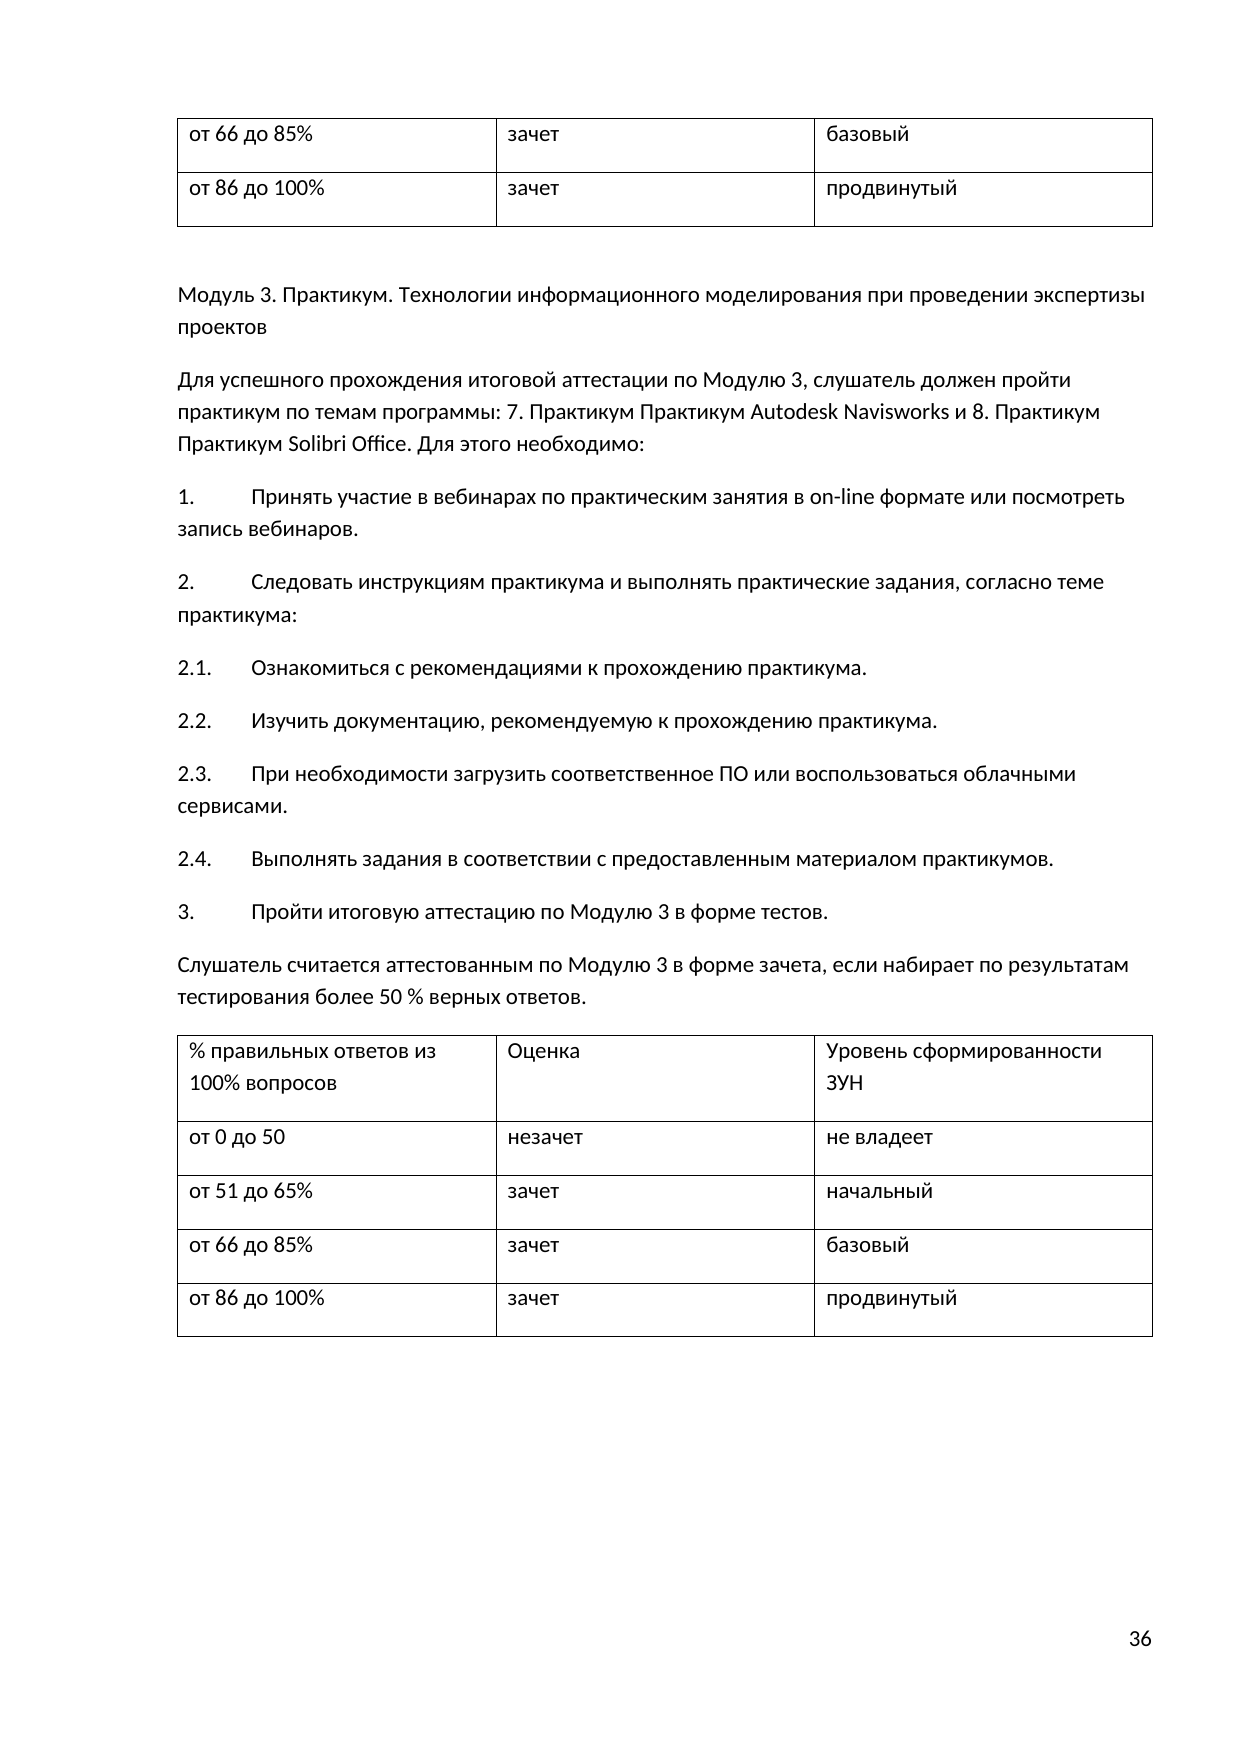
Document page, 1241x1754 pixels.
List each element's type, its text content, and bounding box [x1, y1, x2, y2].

table_header Оценка [497, 1036, 814, 1121]
text 2. Следовать инструкциям практикума и выполнять практические задания, согласно теме практикума: [177, 567, 1152, 628]
table_cell продвинутый [815, 173, 1152, 226]
table_cell зачет [497, 173, 814, 226]
table_cell базовый [815, 119, 1152, 172]
text Слушатель считается аттестованным по Модулю 3 в форме зачета, если набирает по результатам тестирования более 50 % верных ответов. [177, 950, 1152, 1010]
table_cell от 51 до 65% [178, 1176, 496, 1229]
text Модуль 3. Практикум. Технологии информационного моделирования при проведении экспертизы проектов [177, 280, 1152, 340]
text 2.2. Изучить документацию, рекомендуемую к прохождению практикума. [177, 706, 1152, 734]
table_header Уровень сформированности ЗУН [815, 1036, 1152, 1121]
table_cell от 86 до 100% [178, 1284, 496, 1336]
table_cell незачет [497, 1122, 814, 1175]
table_cell от 66 до 85% [178, 119, 496, 172]
table_cell не владеет [815, 1122, 1152, 1175]
table_cell зачет [497, 1284, 814, 1336]
table_cell продвинутый [815, 1284, 1152, 1336]
table_cell зачет [497, 1230, 814, 1282]
text 3. Пройти итоговую аттестацию по Модулю 3 в форме тестов. [177, 897, 1152, 925]
text 2.3. При необходимости загрузить соответственное ПО или воспользоваться облачными сервисами. [177, 759, 1152, 819]
text 2.1. Ознакомиться с рекомендациями к прохождению практикума. [177, 653, 1152, 681]
table_cell от 0 до 50 [178, 1122, 496, 1175]
table_cell от 66 до 85% [178, 1230, 496, 1282]
table_cell зачет [497, 119, 814, 172]
table_cell зачет [497, 1176, 814, 1229]
table_header % правильных ответов из 100% вопросов [178, 1036, 496, 1121]
table_cell от 86 до 100% [178, 173, 496, 226]
table_cell начальный [815, 1176, 1152, 1229]
text 1. Принять участие в вебинарах по практическим занятия в on-line формате или посмотреть запись вебинаров. [177, 482, 1152, 542]
text 2.4. Выполнять задания в соответствии с предоставленным материалом практикумов. [177, 844, 1152, 872]
text Для успешного прохождения итоговой аттестации по Модулю 3, слушатель должен пройти практикум по темам программы: 7. Практикум Практикум Autodesk Navisworks и 8. Практикум Практикум Solibri Office. Для этого необходимо: [177, 365, 1152, 457]
table_cell базовый [815, 1230, 1152, 1282]
